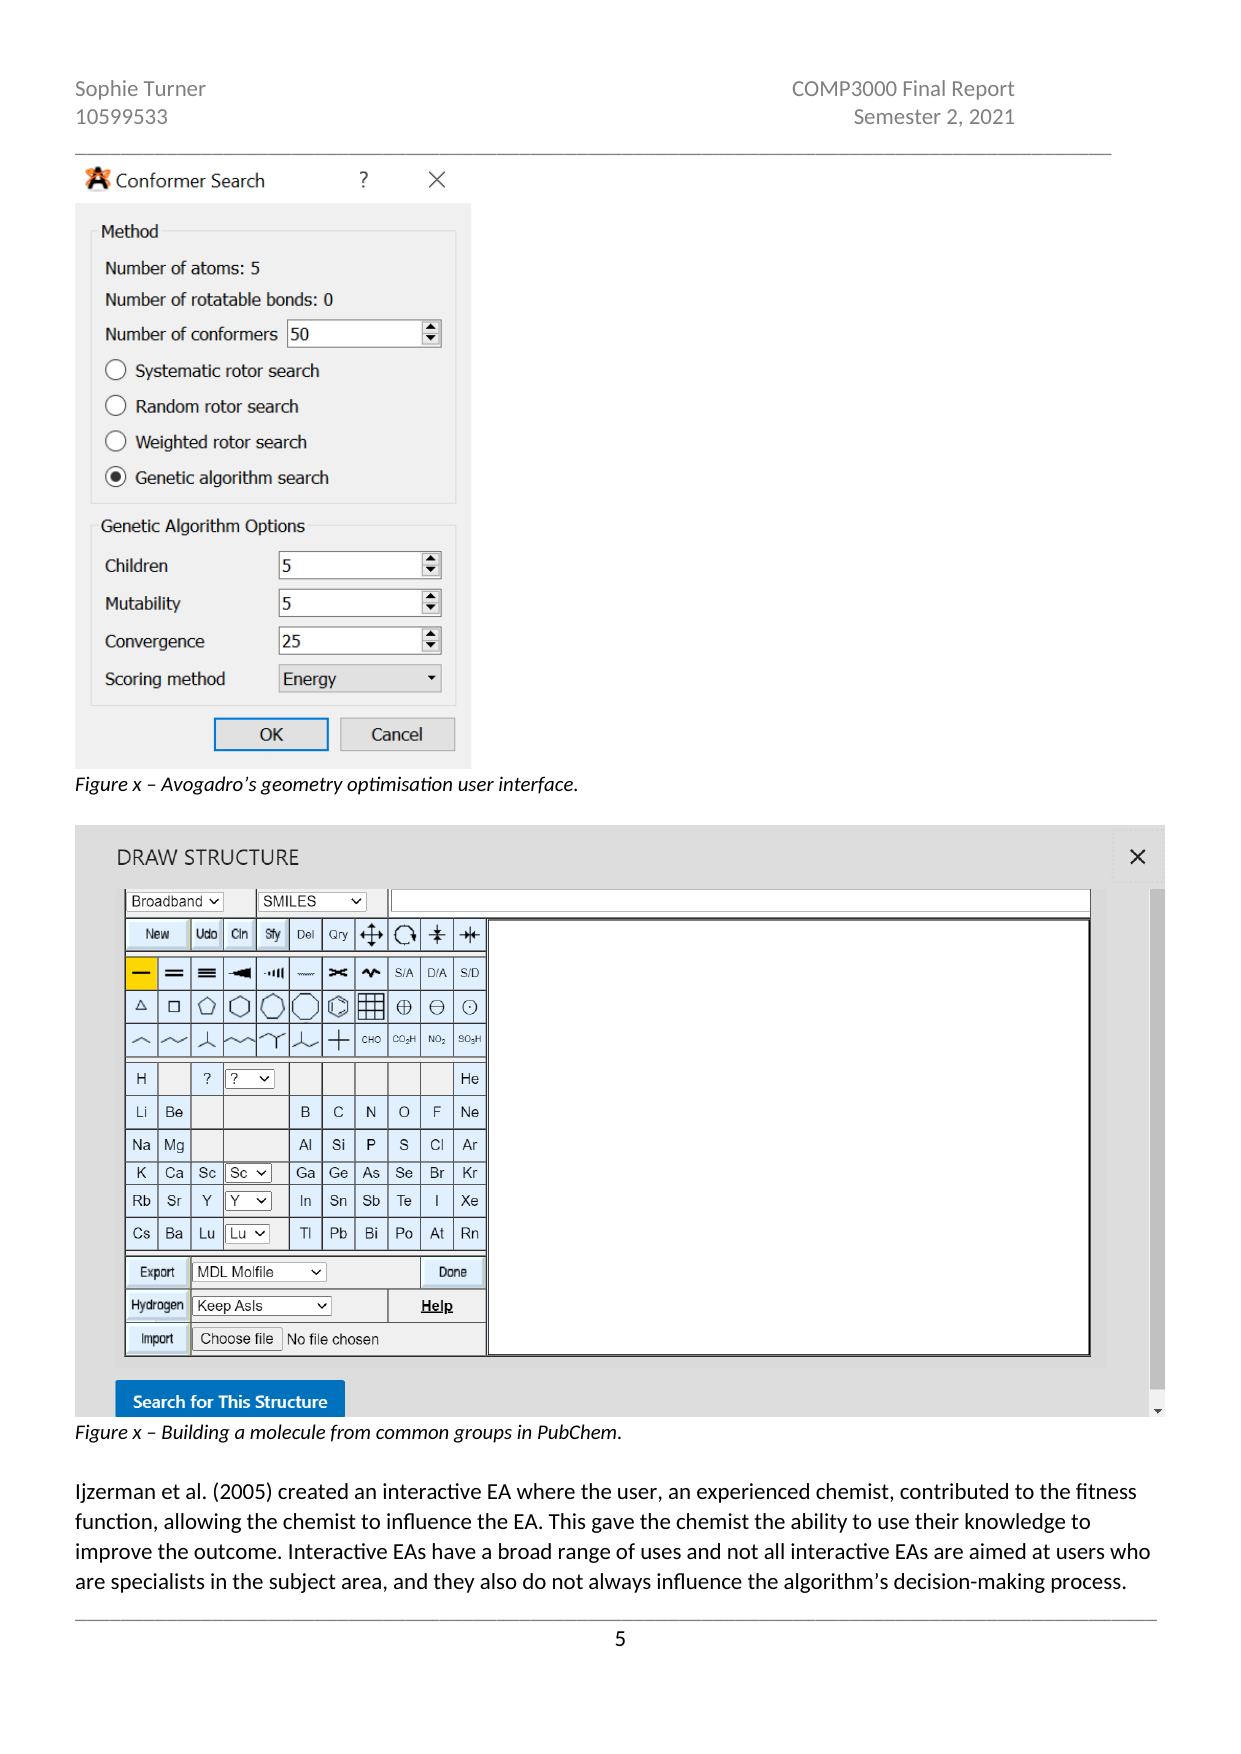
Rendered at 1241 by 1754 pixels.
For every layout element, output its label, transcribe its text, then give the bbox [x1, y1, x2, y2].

text Figure x – Avogadro’s geometry optimisation user interface. [75, 771, 1165, 796]
text Figure x – Building a molecule from common groups in PubChem. [75, 1419, 1165, 1444]
picture [75, 157, 472, 769]
picture [75, 825, 1166, 1417]
